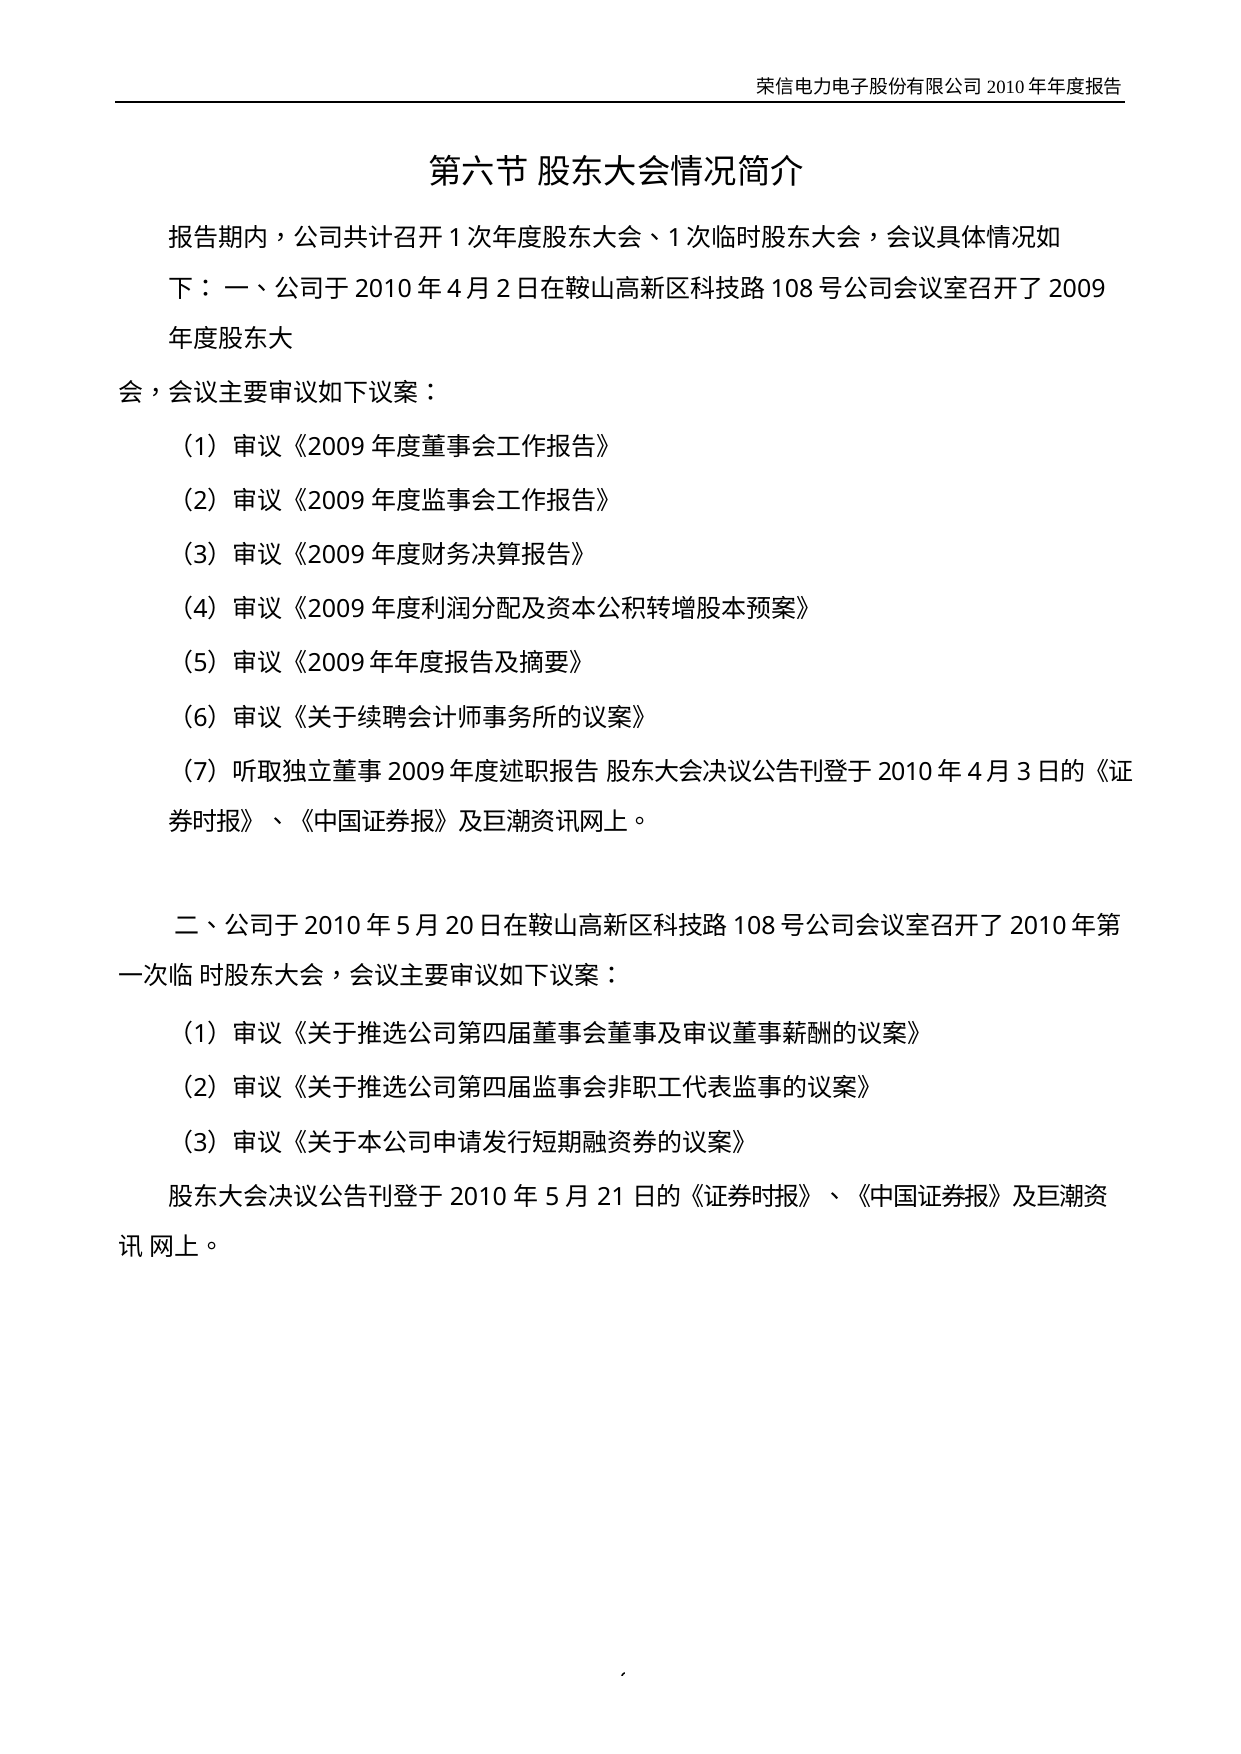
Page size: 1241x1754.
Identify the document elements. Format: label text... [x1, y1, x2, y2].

text （4）审议《2009 年度利润分配及资本公积转增股本预案》 [168, 591, 973, 625]
text 股东大会决议公告刊登于 2010 年 5 月 21 日的《证券时报》、《中国证券报》及巨潮资讯 网上。 [118, 1178, 1124, 1263]
text （6）审议《关于续聘会计师事务所的议案》 [168, 699, 973, 733]
text （5）审议《2009年年度报告及摘要》 [168, 645, 973, 679]
text （7）听取独立董事2009年度述职报告 股东大会决议公告刊登于2010年4月3日的《证券时报》、《中国证券报》及巨潮资讯网上。 [168, 753, 1137, 838]
text （1）审议《2009 年度董事会工作报告》 [168, 429, 973, 463]
text （2）审议《关于推选公司第四届监事会非职工代表监事的议案》 [168, 1070, 973, 1104]
text （1）审议《关于推选公司第四届董事会董事及审议董事薪酬的议案》 [168, 1016, 973, 1050]
text 会，会议主要审议如下议案： [118, 374, 973, 409]
text （3）审议《2009 年度财务决算报告》 [168, 537, 973, 571]
text （2）审议《2009 年度监事会工作报告》 [168, 483, 973, 517]
text 报告期内，公司共计召开1次年度股东大会、1次临时股东大会，会议具体情况如下： 一、公司于2010年4月2日在鞍山高新区科技路108号公司会议室召开了2009年度股东大 [168, 220, 1108, 354]
text 二、公司于2010年5月20日在鞍山高新区科技路108号公司会议室召开了2010年第一次临 时股东大会，会议主要审议如下议案： [118, 908, 1123, 992]
text （3）审议《关于本公司申请发行短期融资券的议案》 [168, 1124, 973, 1158]
text 第六节 股东大会情况简介 [428, 148, 973, 193]
